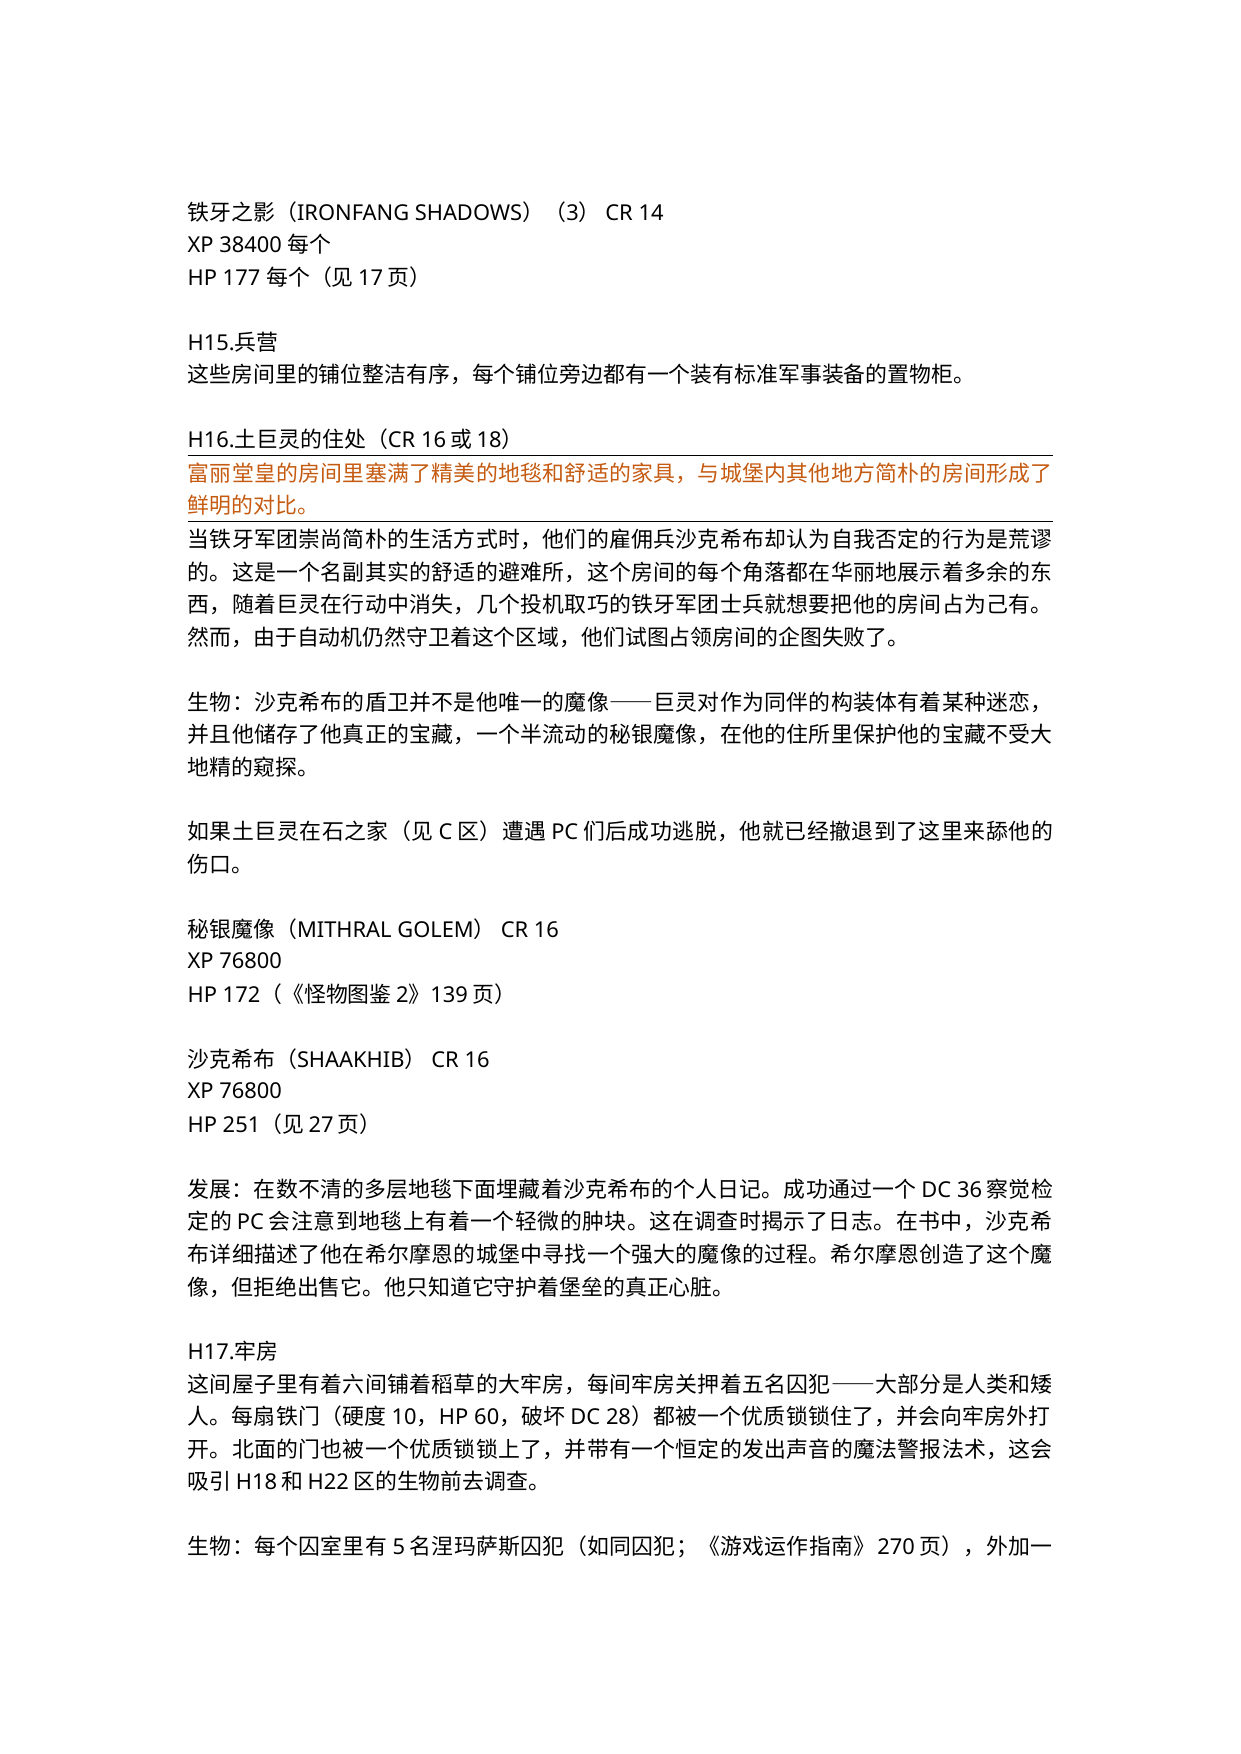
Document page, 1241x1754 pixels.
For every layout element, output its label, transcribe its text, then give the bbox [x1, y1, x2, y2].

text H15.兵营 [187, 324, 1053, 357]
text HP 177 每个（见17页） [187, 259, 1053, 292]
text 这些房间里的铺位整洁有序，每个铺位旁边都有一个装有标准军事装备的置物柜。 [187, 357, 1053, 389]
text 生物：沙克希布的盾卫并不是他唯一的魔像——巨灵对作为同伴的构装体有着某种迷恋，并且他储存了他真正的宝藏，一个半流动的秘银魔像，在他的住所里保护他的宝藏不受大地精的窥探。 [187, 684, 1053, 782]
text 如果土巨灵在石之家（见C区）遭遇PC们后成功逃脱，他就已经撤退到了这里来舔他的伤口。 [187, 814, 1053, 879]
text XP 76800 [187, 1074, 1053, 1107]
text 这间屋子里有着六间铺着稻草的大牢房，每间牢房关押着五名囚犯——大部分是人类和矮人。每扇铁门（硬度10，HP 60，破坏DC 28）都被一个优质锁锁住了，并会向牢房外打开。北面的门也被一个优质锁锁上了，并带有一个恒定的发出声音的魔法警报法术，这会吸引H18和H22区的生物前去调查。 [187, 1367, 1053, 1497]
text 铁牙之影（IRONFANG SHADOWS）（3） CR 14 [187, 194, 1053, 227]
text H16.土巨灵的住处（CR 16或18） [187, 422, 1053, 454]
text XP 38400 每个 [187, 227, 1053, 259]
text 当铁牙军团崇尚简朴的生活方式时，他们的雇佣兵沙克希布却认为自我否定的行为是荒谬的。这是一个名副其实的舒适的避难所，这个房间的每个角落都在华丽地展示着多余的东西，随着巨灵在行动中消失，几个投机取巧的铁牙军团士兵就想要把他的房间占为己有。然而，由于自动机仍然守卫着这个区域，他们试图占领房间的企图失败了。 [187, 522, 1053, 652]
text 富丽堂皇的房间里塞满了精美的地毯和舒适的家具，与城堡内其他地方简朴的房间形成了鲜明的对比。 [187, 456, 1053, 522]
text 沙克希布（SHAAKHIB） CR 16 [187, 1042, 1053, 1074]
text HP 172（《怪物图鉴2》139页） [187, 977, 1053, 1009]
text 发展：在数不清的多层地毯下面埋藏着沙克希布的个人日记。成功通过一个DC 36察觉检定的PC会注意到地毯上有着一个轻微的肿块。这在调查时揭示了日志。在书中，沙克希布详细描述了他在希尔摩恩的城堡中寻找一个强大的魔像的过程。希尔摩恩创造了这个魔像，但拒绝出售它。他只知道它守护着堡垒的真正心脏。 [187, 1172, 1053, 1302]
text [187, 1529, 1053, 1562]
text 秘银魔像（MITHRAL GOLEM） CR 16 [187, 912, 1053, 944]
text HP 251（见27页） [187, 1107, 1053, 1139]
text XP 76800 [187, 944, 1053, 977]
text H17.牢房 [187, 1334, 1053, 1367]
